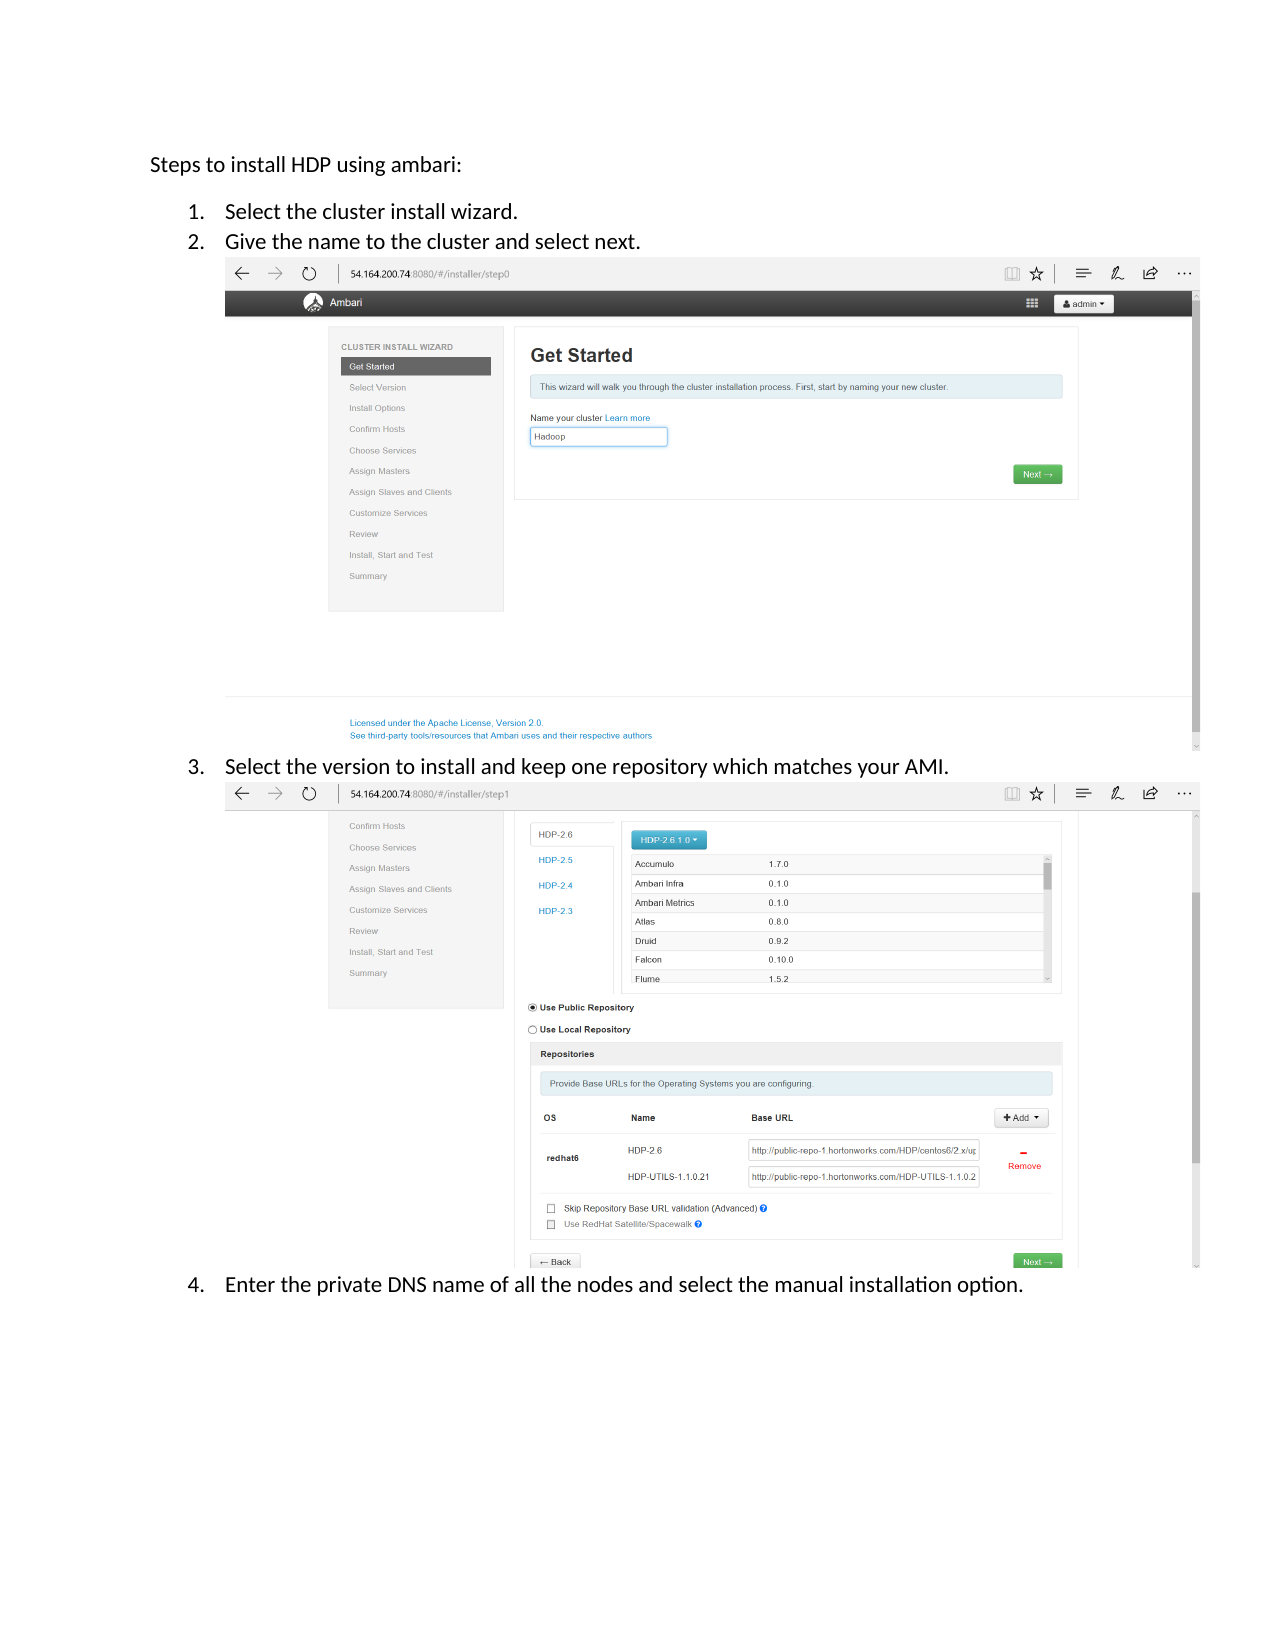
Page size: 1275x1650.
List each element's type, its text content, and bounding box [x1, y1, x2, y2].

text Steps to install HDP using ambari: [150, 150, 1125, 178]
list Enter the private DNS name of all the nodes and select the manual installation option. [187, 1270, 1125, 1298]
list Select the cluster install wizard. [187, 197, 1125, 225]
list Select the version to install and keep one repository which matches your AMI. [187, 752, 1125, 780]
picture [225, 782, 1200, 1268]
list Give the name to the cluster and select next. [187, 227, 1125, 255]
picture [225, 257, 1200, 751]
